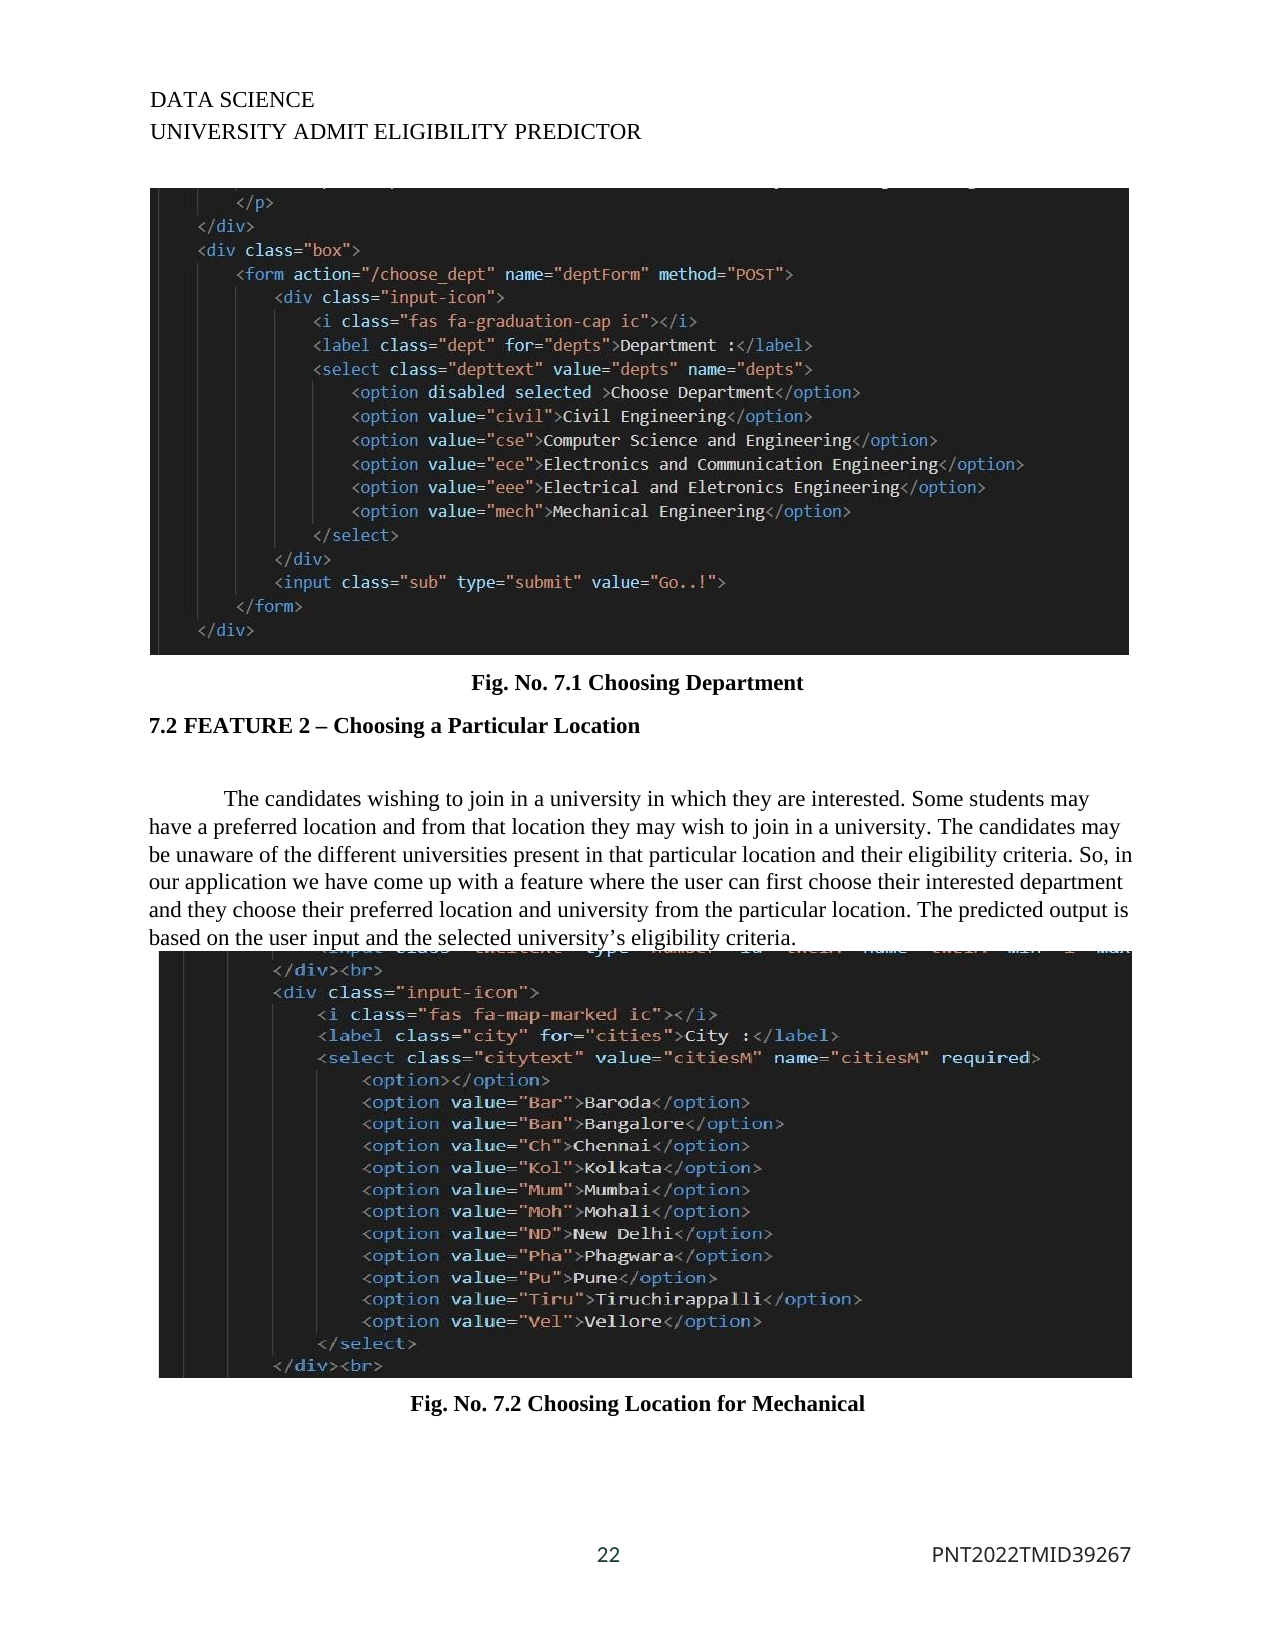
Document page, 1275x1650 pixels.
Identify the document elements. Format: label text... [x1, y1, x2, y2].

text The candidates wishing to join in a university in which they are interested. Some students may have a preferred location and from that location they may wish to join in a university. The candidates may be unaware of the different universities present in that particular location and their eligibility criteria. So, in our application we have come up with a feature where the user can first choose their interested department and they choose their preferred location and university from the particular location. The predicted output is based on the user input and the selected university’s eligibility criteria. [148, 786, 1136, 950]
picture [150, 188, 1129, 655]
subtitle Fig. No. 7.1 Choosing Department 7.2 FEATURE 2 – Choosing a Particular Location [148, 669, 837, 739]
picture [158, 951, 1132, 1378]
text Fig. No. 7.2 Choosing Location for Mechanical [221, 1390, 1055, 1416]
